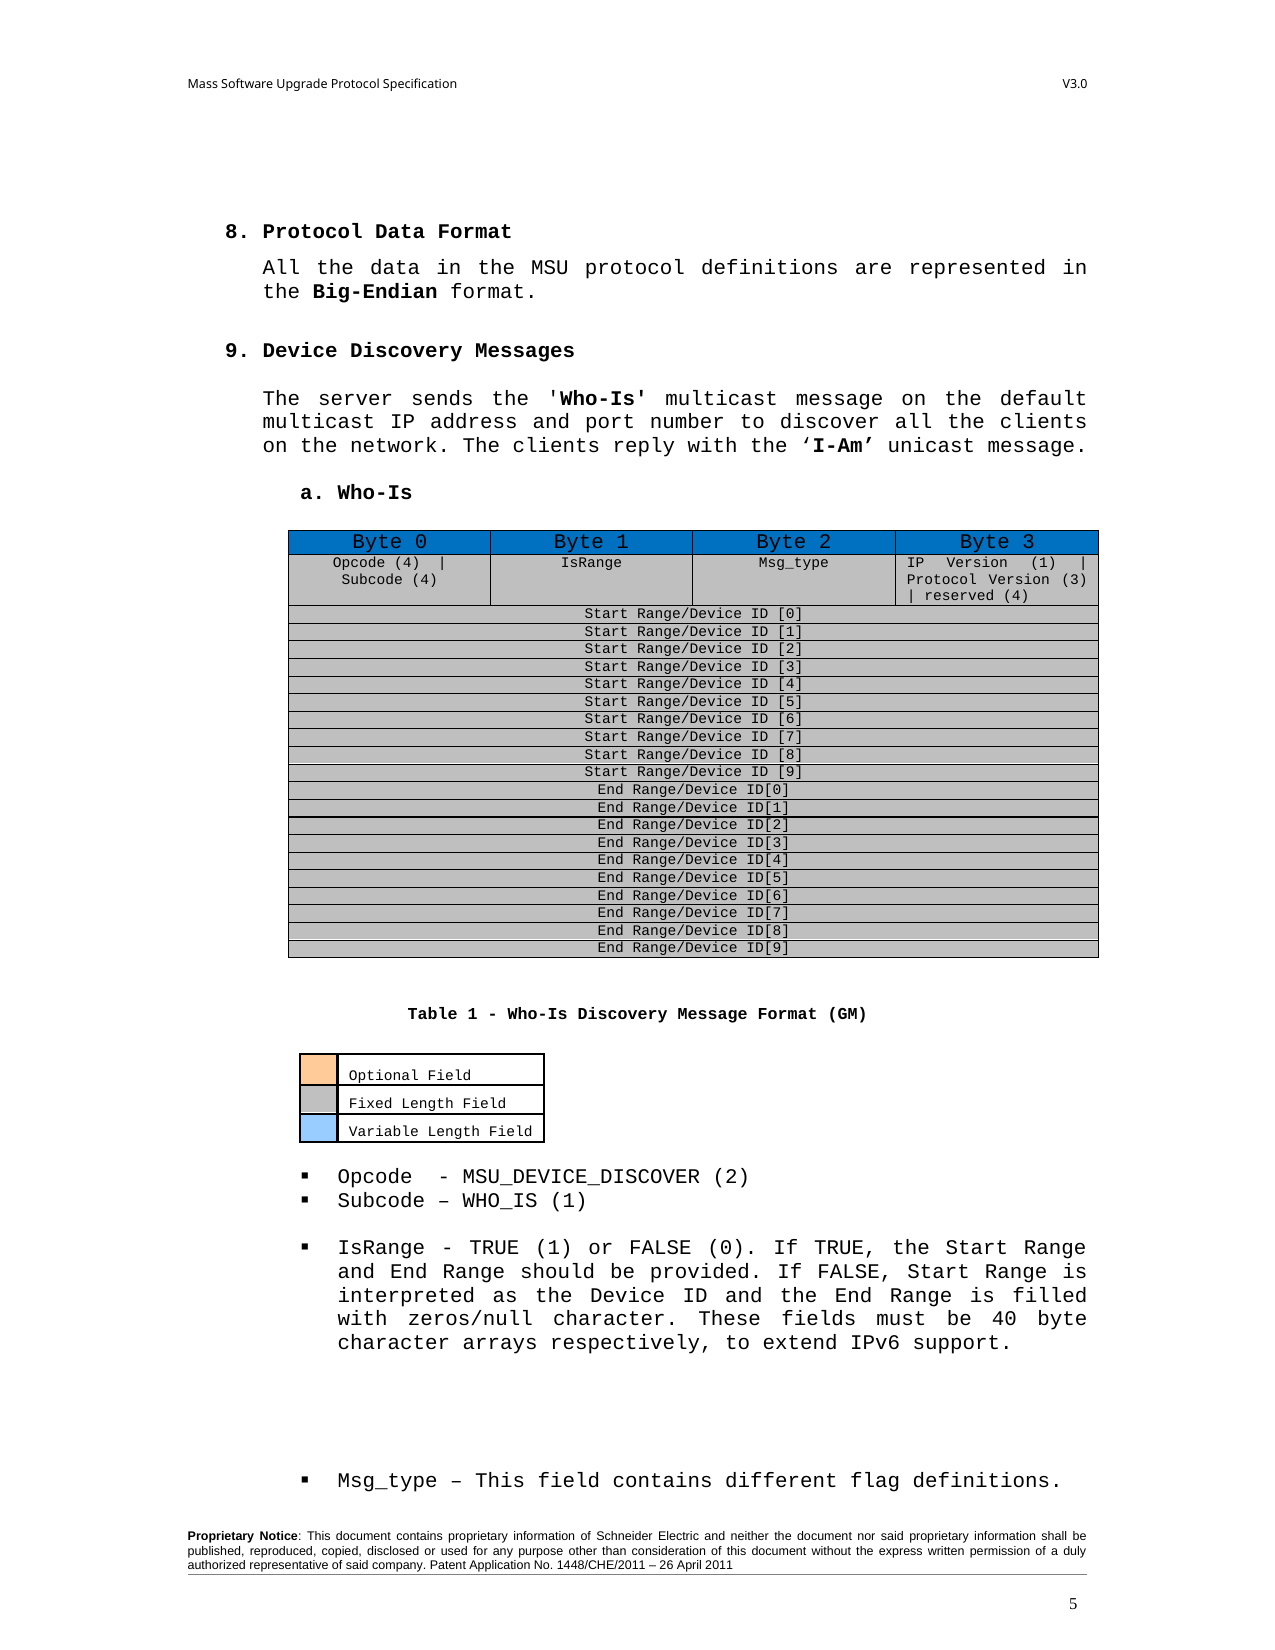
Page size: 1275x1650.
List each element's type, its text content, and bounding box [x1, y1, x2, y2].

table_cell Variable Length Field [339, 1115, 543, 1141]
table_cell End Range/Device ID[6] [289, 888, 1098, 904]
table_header Byte 2 [693, 531, 895, 554]
list Subcode – WHO_IS (1) [300, 1190, 1087, 1214]
table_cell Start Range/Device ID [0] [289, 606, 1098, 623]
table_cell IsRange [491, 555, 692, 605]
table_cell [301, 1086, 336, 1112]
table_cell End Range/Device ID[4] [289, 853, 1098, 869]
table_cell End Range/Device ID[2] [289, 818, 1098, 834]
table_cell End Range/Device ID[1] [289, 800, 1098, 816]
table_header Byte 0 [289, 531, 490, 554]
text The server sends the 'Who-Is' multicast message on the default multicast IP address and port number to discover all the clients on the network. The clients reply with the ‘I-Am’ unicast message. [262, 388, 1087, 459]
table_cell End Range/Device ID[0] [289, 782, 1098, 799]
table_cell Fixed Length Field [339, 1086, 543, 1112]
list IsRange - TRUE (1) or FALSE (0). If TRUE, the and should be provided. If FALSE, Start Range is interpreted as the Device ID and the End Range is filled with zeros/null character. These fields must be 40 byte character arrays respectively, to extend IPv6 support. [300, 1237, 1087, 1356]
list Opcode - MSU_DEVICE_DISCOVER (2) [300, 1166, 1087, 1190]
text All the data in the MSU protocol definitions are represented in the Big-Endian format. [262, 257, 1087, 304]
table_cell Opcode (4) | Subcode (4) [289, 555, 490, 605]
table_cell Start Range/Device ID [2] [289, 641, 1098, 658]
table_cell Start Range/Device ID [6] [289, 712, 1098, 728]
table_cell Start Range/Device ID [5] [289, 694, 1098, 711]
table_cell End Range/Device ID[9] [289, 941, 1098, 957]
table_header Optional Field [339, 1055, 543, 1084]
list Device Discovery Messages [225, 341, 1087, 364]
table_cell Start Range/Device ID [9] [289, 765, 1098, 781]
table_cell Start Range/Device ID [8] [289, 747, 1098, 763]
table_cell Start Range/Device ID [3] [289, 659, 1098, 676]
list Msg_type – This field contains different flag definitions. [300, 1471, 1087, 1494]
table_cell End Range/Device ID[5] [289, 870, 1098, 887]
table_cell End Range/Device ID[7] [289, 905, 1098, 922]
table_cell Start Range/Device ID [4] [289, 677, 1098, 693]
table_header Byte 3 [896, 531, 1098, 554]
table_cell IP Version (1) | Protocol Version (3) | reserved (4) [896, 555, 1098, 605]
list Protocol Data Format [225, 221, 1087, 244]
table_cell Start Range/Device ID [7] [289, 729, 1098, 746]
table_cell End Range/Device ID[3] [289, 835, 1098, 852]
table_header [301, 1055, 336, 1084]
table_cell Start Range/Device ID [1] [289, 624, 1098, 640]
text Table 1 - Who-Is Discovery Message Format (GM) [187, 1006, 1087, 1024]
list Who-Is [300, 482, 1087, 506]
table_header Byte 1 [491, 531, 692, 554]
table_cell End Range/Device ID[8] [289, 923, 1098, 939]
table_cell [301, 1115, 336, 1141]
table_cell Msg_type [693, 555, 895, 605]
